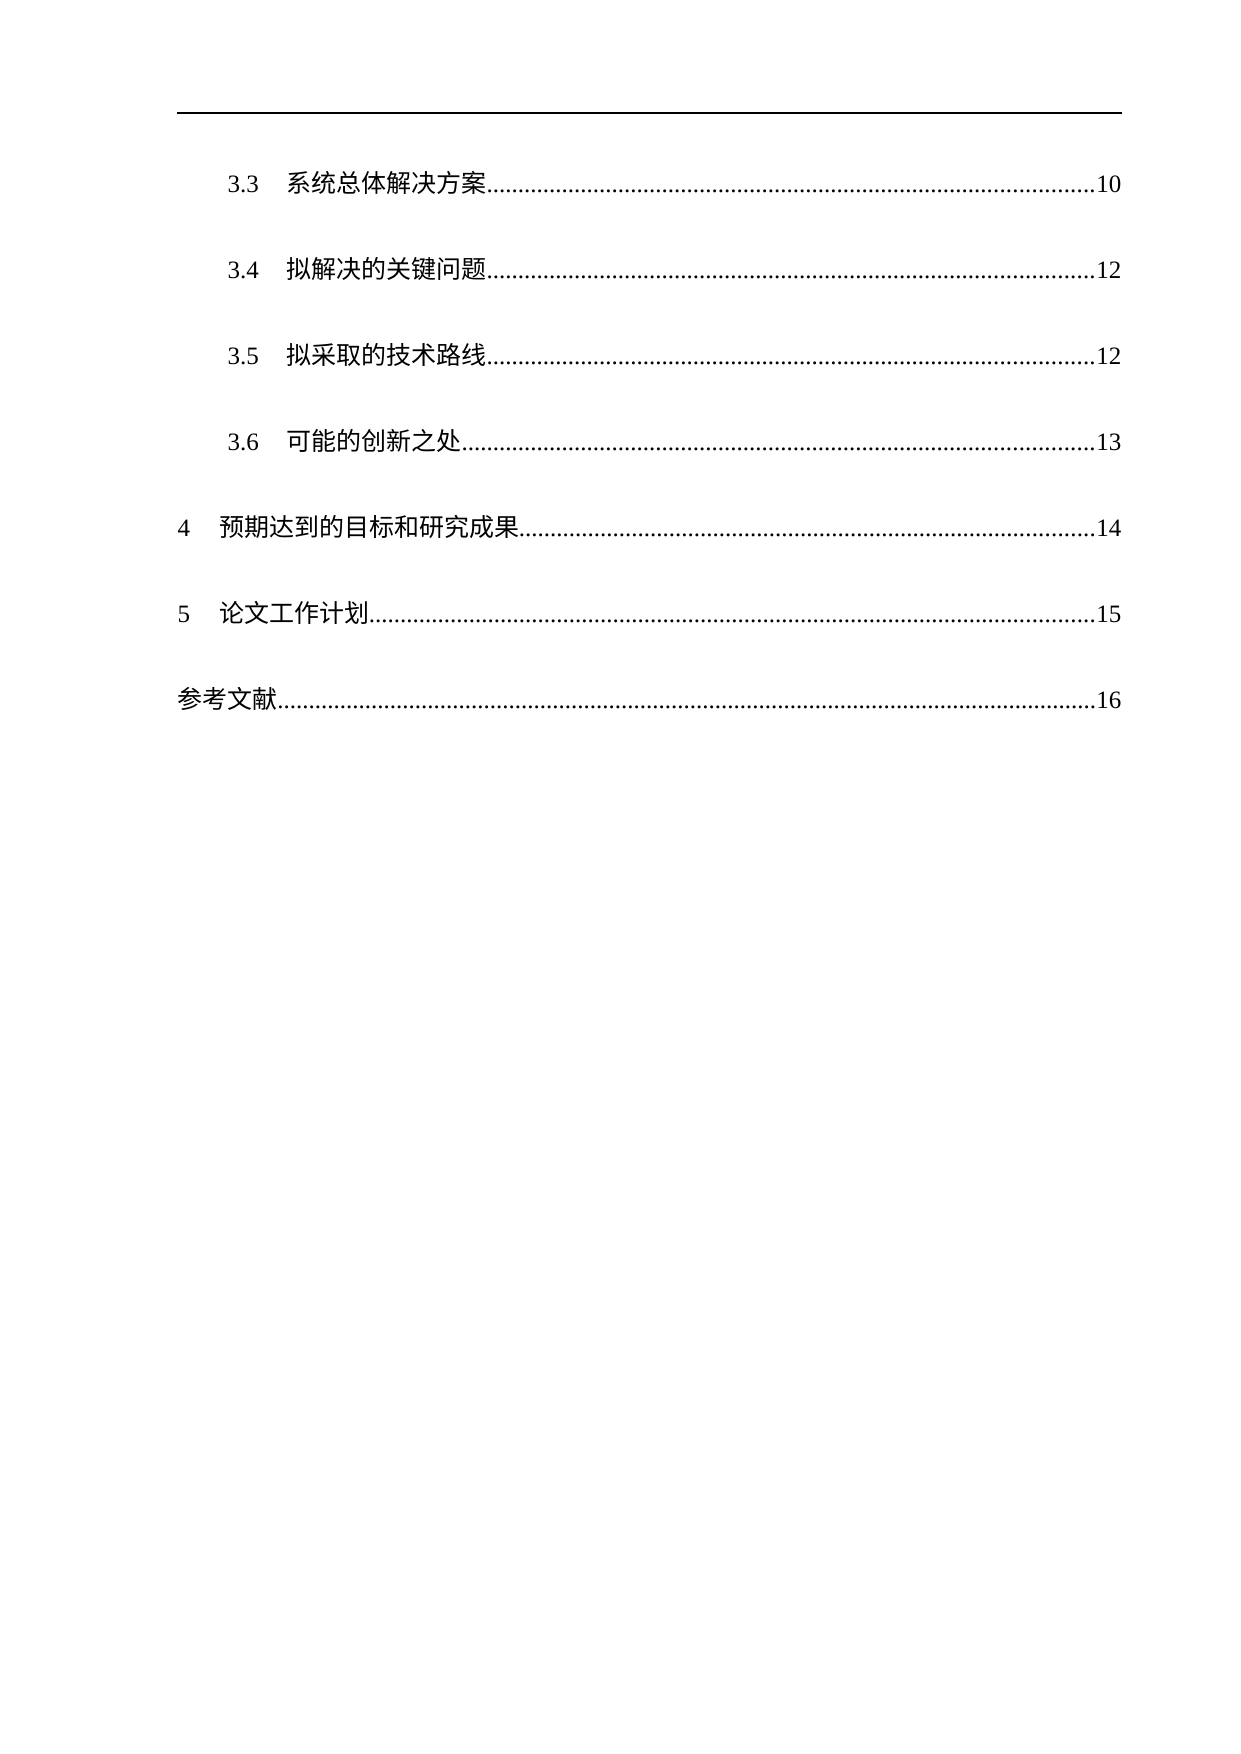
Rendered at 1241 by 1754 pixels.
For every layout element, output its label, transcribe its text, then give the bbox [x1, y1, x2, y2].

text 3.6 可能的创新之处 13 [227, 406, 1122, 474]
text 4 预期达到的目标和研究成果 14 [177, 492, 1122, 560]
text 3.5 拟采取的技术路线 12 [227, 320, 1122, 388]
text 参考文献 16 [177, 664, 1122, 732]
text 3.4 拟解决的关键问题 12 [227, 234, 1122, 302]
text 5 论文工作计划 15 [177, 578, 1122, 646]
text 3.3 系统总体解决方案 10 [227, 148, 1122, 216]
